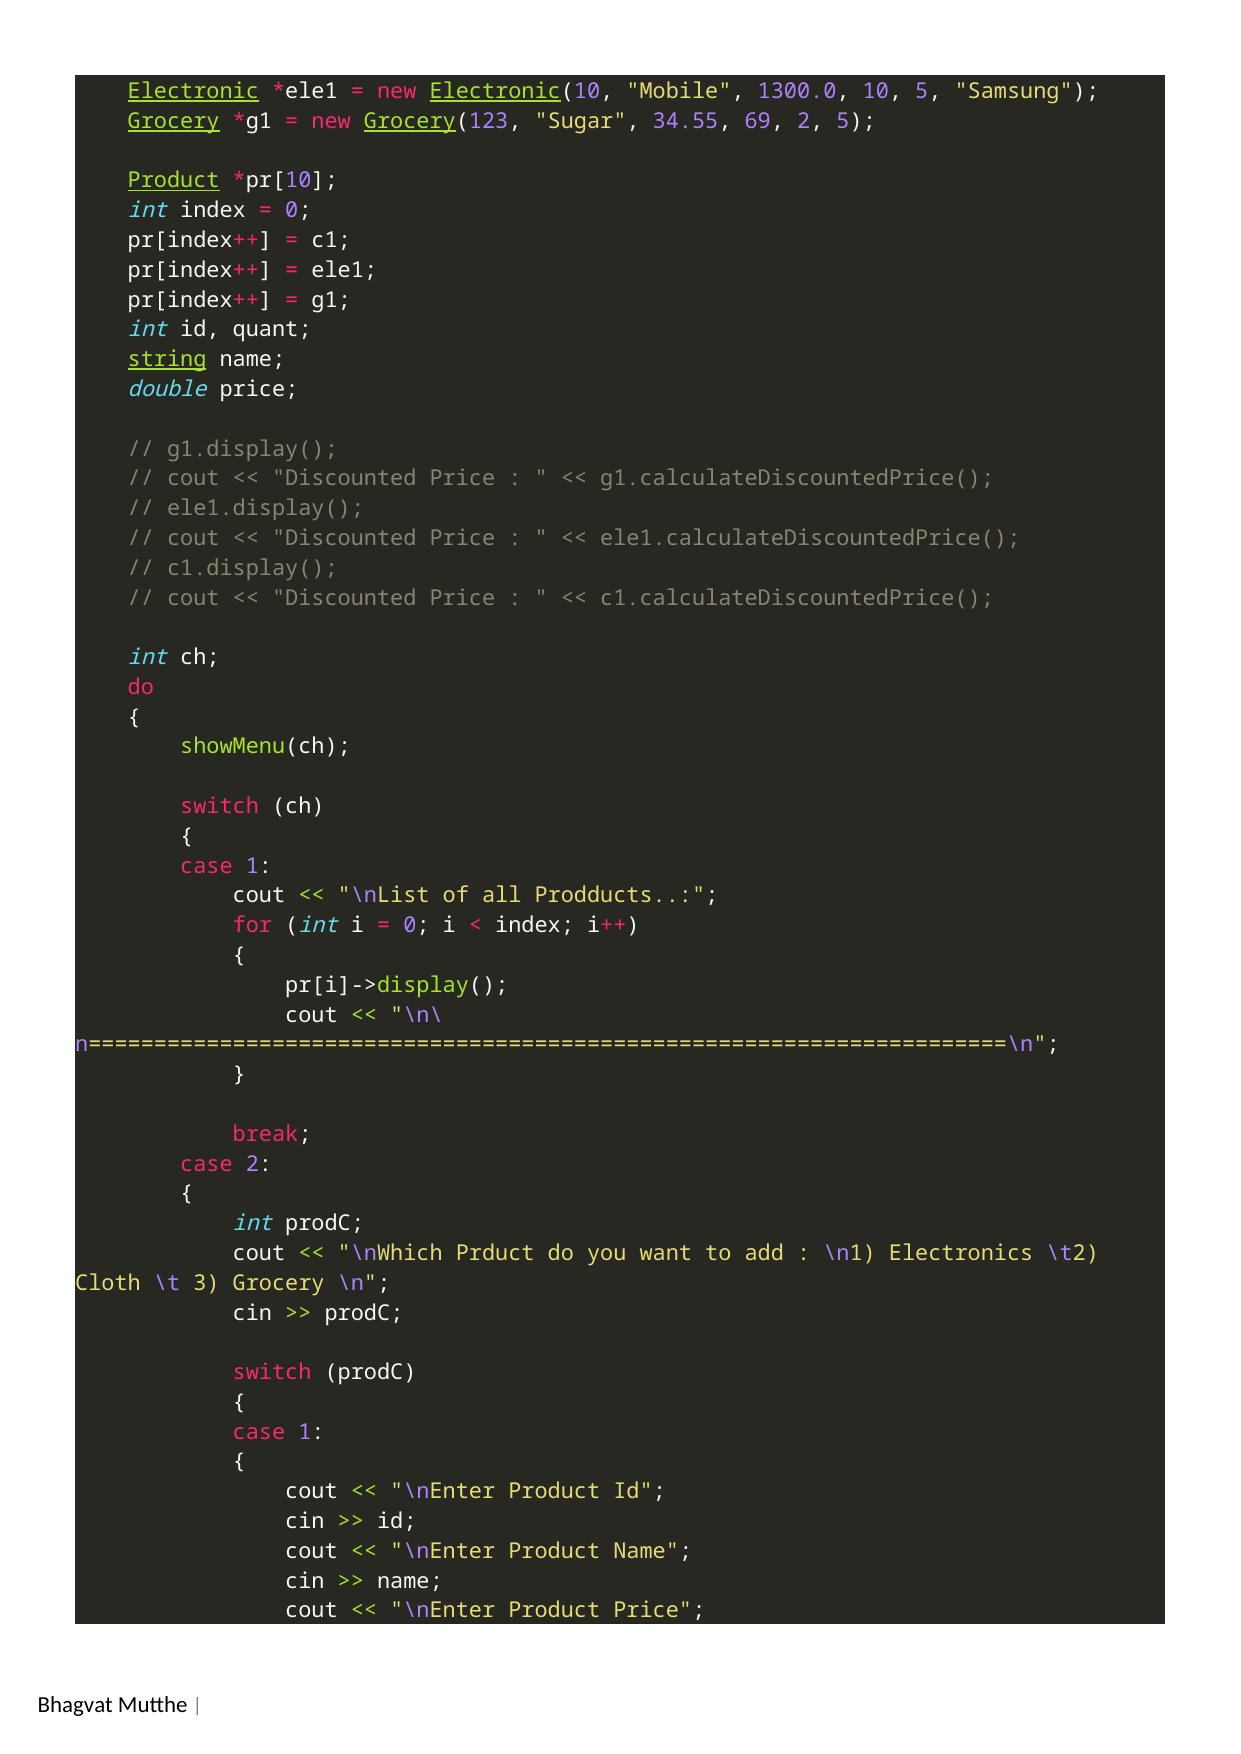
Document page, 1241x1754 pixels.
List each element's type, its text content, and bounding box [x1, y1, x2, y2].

text cout << "\nEnter Product Name"; [75, 1535, 1165, 1564]
text int ch; [75, 641, 1165, 671]
text switch (ch) [75, 790, 1165, 820]
text pr[i]->display(); [75, 969, 1165, 998]
text { [75, 1445, 1165, 1475]
text cout << "\n\n======================================================================\n"; [75, 998, 1165, 1058]
text break; [75, 1118, 1165, 1147]
text int id, quant; [75, 313, 1165, 343]
text { [75, 1386, 1165, 1416]
text { [75, 820, 1165, 849]
text cin >> prodC; [75, 1296, 1165, 1326]
text cout << "\nWhich Prduct do you want to add : \n1) Electronics \t2) Cloth \t 3) Grocery \n"; [75, 1237, 1165, 1296]
text cin >> id; [75, 1505, 1165, 1535]
text cin >> name; [75, 1564, 1165, 1594]
text Product *pr[10]; [75, 164, 1165, 194]
text // c1.display(); [75, 552, 1165, 581]
text for (int i = 0; i < index; i++) [75, 909, 1165, 939]
text // ele1.display(); [75, 492, 1165, 522]
text string name; [75, 343, 1165, 373]
text { [75, 1177, 1165, 1207]
text showMenu(ch); [75, 730, 1165, 760]
text pr[index++] = ele1; [75, 254, 1165, 283]
text { [75, 939, 1165, 969]
text Grocery *g1 = new Grocery(123, "Sugar", 34.55, 69, 2, 5); [75, 105, 1165, 134]
text } [75, 1058, 1165, 1088]
text // cout << "Discounted Price : " << g1.calculateDiscountedPrice(); [75, 462, 1165, 492]
text Electronic *ele1 = new Electronic(10, "Mobile", 1300.0, 10, 5, "Samsung"); [75, 75, 1165, 105]
text // g1.display(); [75, 432, 1165, 462]
text // cout << "Discounted Price : " << ele1.calculateDiscountedPrice(); [75, 522, 1165, 552]
text pr[index++] = g1; [75, 283, 1165, 313]
text // cout << "Discounted Price : " << c1.calculateDiscountedPrice(); [75, 581, 1165, 611]
text pr[index++] = c1; [75, 224, 1165, 254]
text cout << "\nList of all Prodducts..:"; [75, 879, 1165, 909]
text case 1: [75, 1416, 1165, 1445]
text double price; [75, 373, 1165, 403]
text cout << "\nEnter Product Id"; [75, 1475, 1165, 1505]
text { [75, 701, 1165, 730]
text case 2: [75, 1147, 1165, 1177]
text do [75, 671, 1165, 701]
text int index = 0; [75, 194, 1165, 224]
text case 1: [75, 849, 1165, 879]
text switch (prodC) [75, 1356, 1165, 1386]
text int prodC; [75, 1207, 1165, 1237]
text cout << "\nEnter Product Price"; [75, 1594, 1165, 1624]
